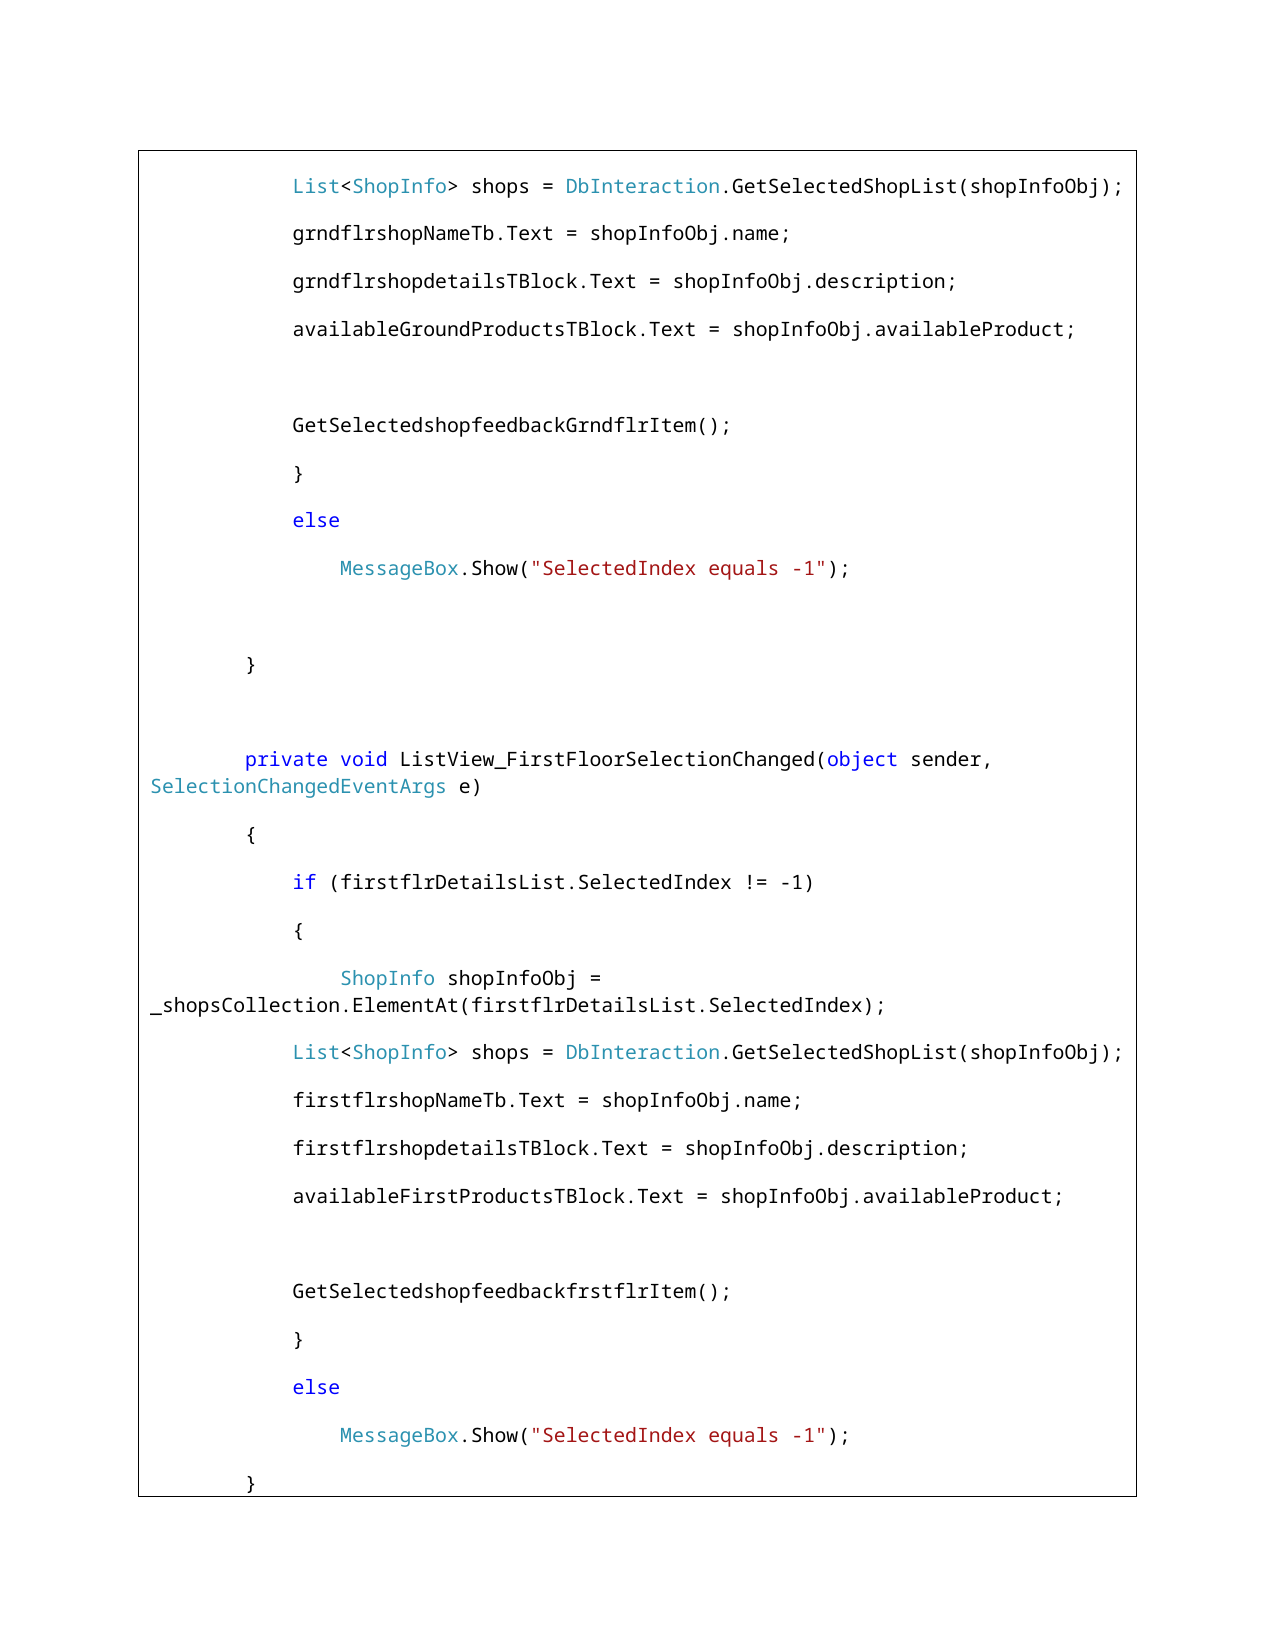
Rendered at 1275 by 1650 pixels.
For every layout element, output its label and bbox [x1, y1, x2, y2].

table_cell [139, 151, 1136, 1496]
